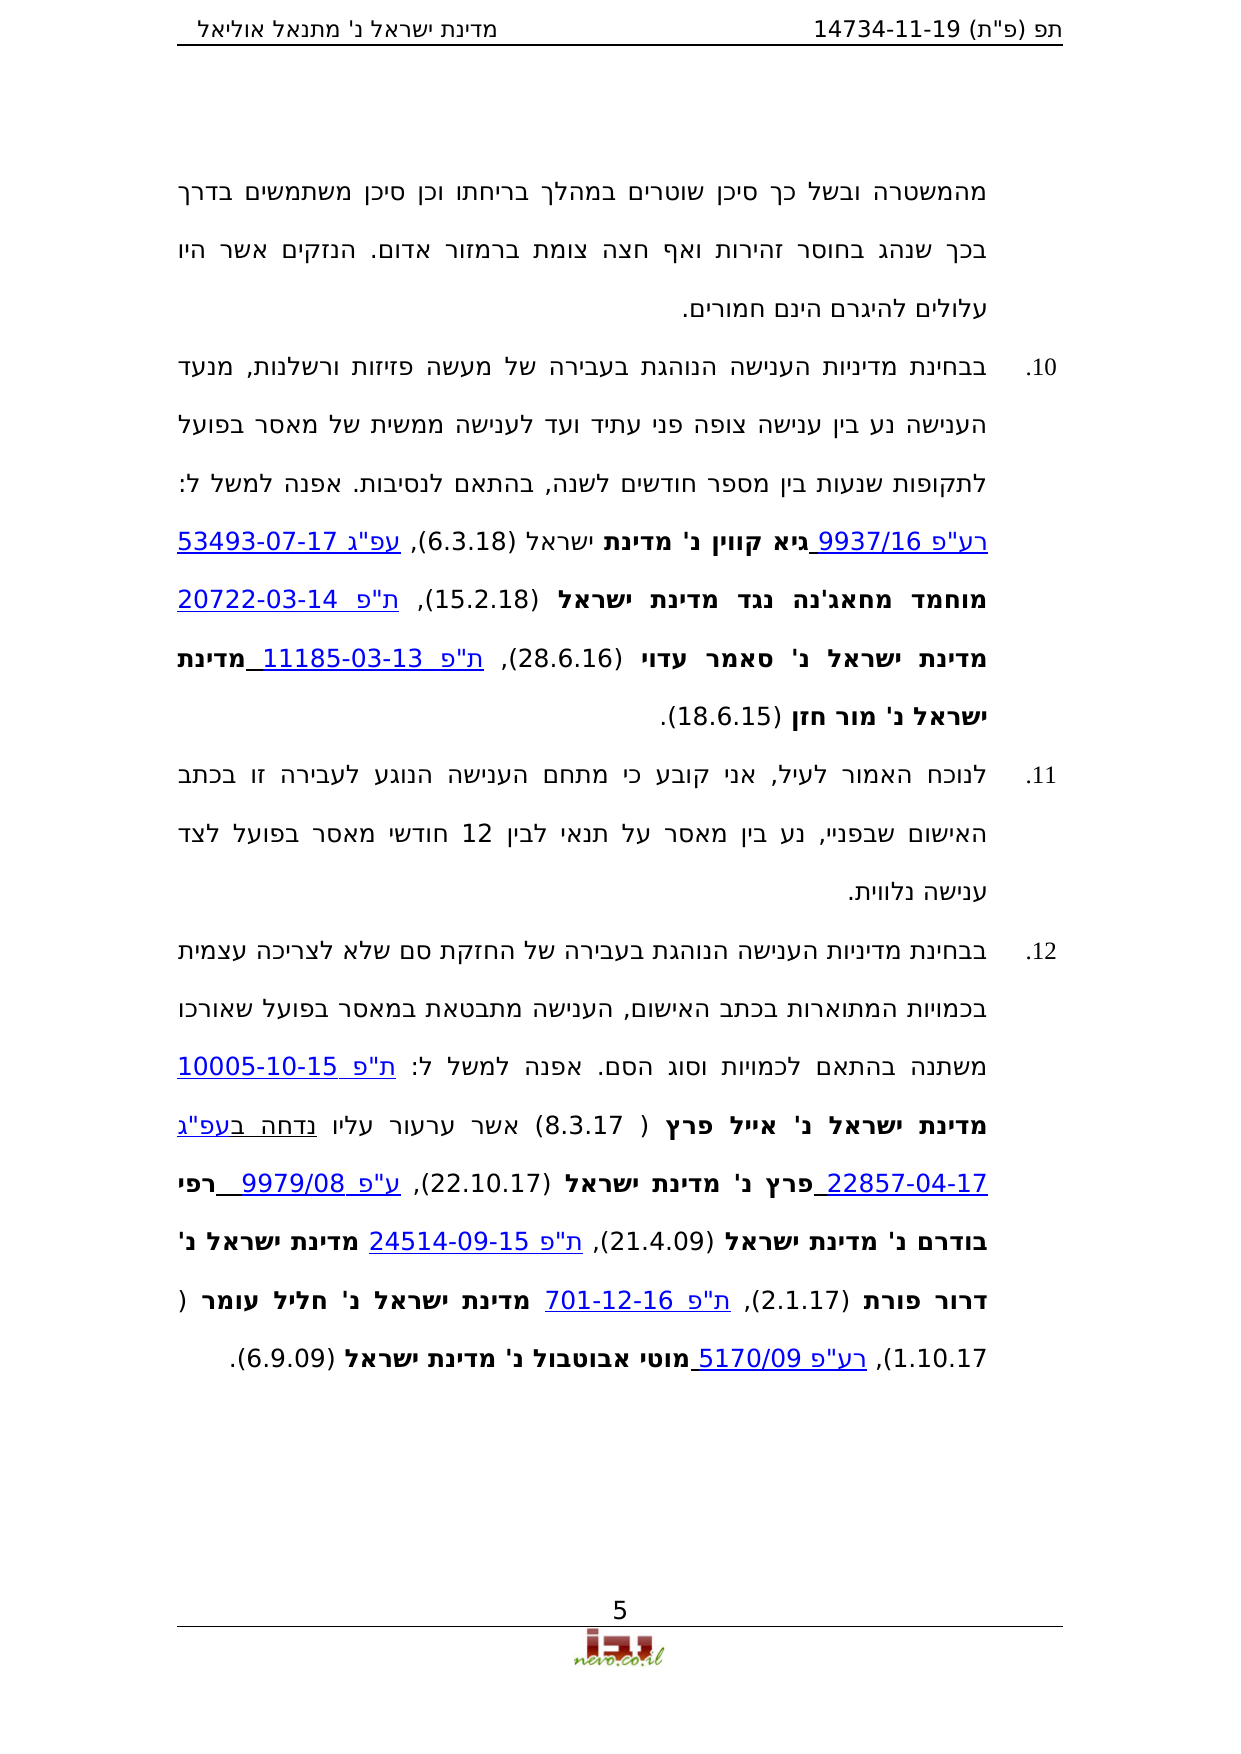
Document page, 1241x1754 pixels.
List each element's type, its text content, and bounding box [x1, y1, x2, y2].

list בבחינת מדיניות הענישה הנוהגת בעבירה של מעשה פזיזות ורשלנות, מנעד הענישה נע בין ענישה צופה פני עתיד ועד לענישה ממשית של מאסר בפועל לתקופות שנעות בין מספר חודשים לשנה, בהתאם לנסיבות. אפנה למשל ל: רע"פ 9937/16 גיא קווין נ' מדינת ישראל (6.3.18), עפ"ג 53493-07-17 מוחמד מחאג'נה נגד מדינת ישראל (15.2.18), ת"פ 20722-03-14 מדינת ישראל נ' סאמר עדוי (28.6.16), ת"פ 11185-03-13 מדינת ישראל נ' מור חזן (18.6.15). [177, 352, 1026, 731]
picture [574, 1628, 666, 1667]
list לנוכח האמור לעיל, אני קובע כי מתחם הענישה הנוגע לעבירה זו בכתב האישום שבפניי, נע בין מאסר על תנאי לבין 12 חודשי מאסר בפועל לצד ענישה נלווית. [177, 761, 1026, 907]
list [177, 177, 1026, 323]
list בבחינת מדיניות הענישה הנוהגת בעבירה של החזקת סם שלא לצריכה עצמית בכמויות המתוארות בכתב האישום, הענישה מתבטאת במאסר בפועל שאורכו משתנה בהתאם לכמויות וסוג הסם. אפנה למשל ל: ת"פ 10005-10-15 מדינת ישראל נ' אייל פרץ ( 8.3.17) אשר ערעור עליו נדחה בעפ"ג 22857-04-17 פרץ נ' מדינת ישראל (22.10.17), ע"פ 9979/08 רפי בודרם נ' מדינת ישראל (21.4.09), ת"פ 24514-09-15 מדינת ישראל נ' דרור פורת (2.1.17), ת"פ 701-12-16 מדינת ישראל נ' חליל עומר (1.10.17), רע"פ 5170/09 מוטי אבוטבול נ' מדינת ישראל (6.9.09). [177, 936, 1026, 1373]
